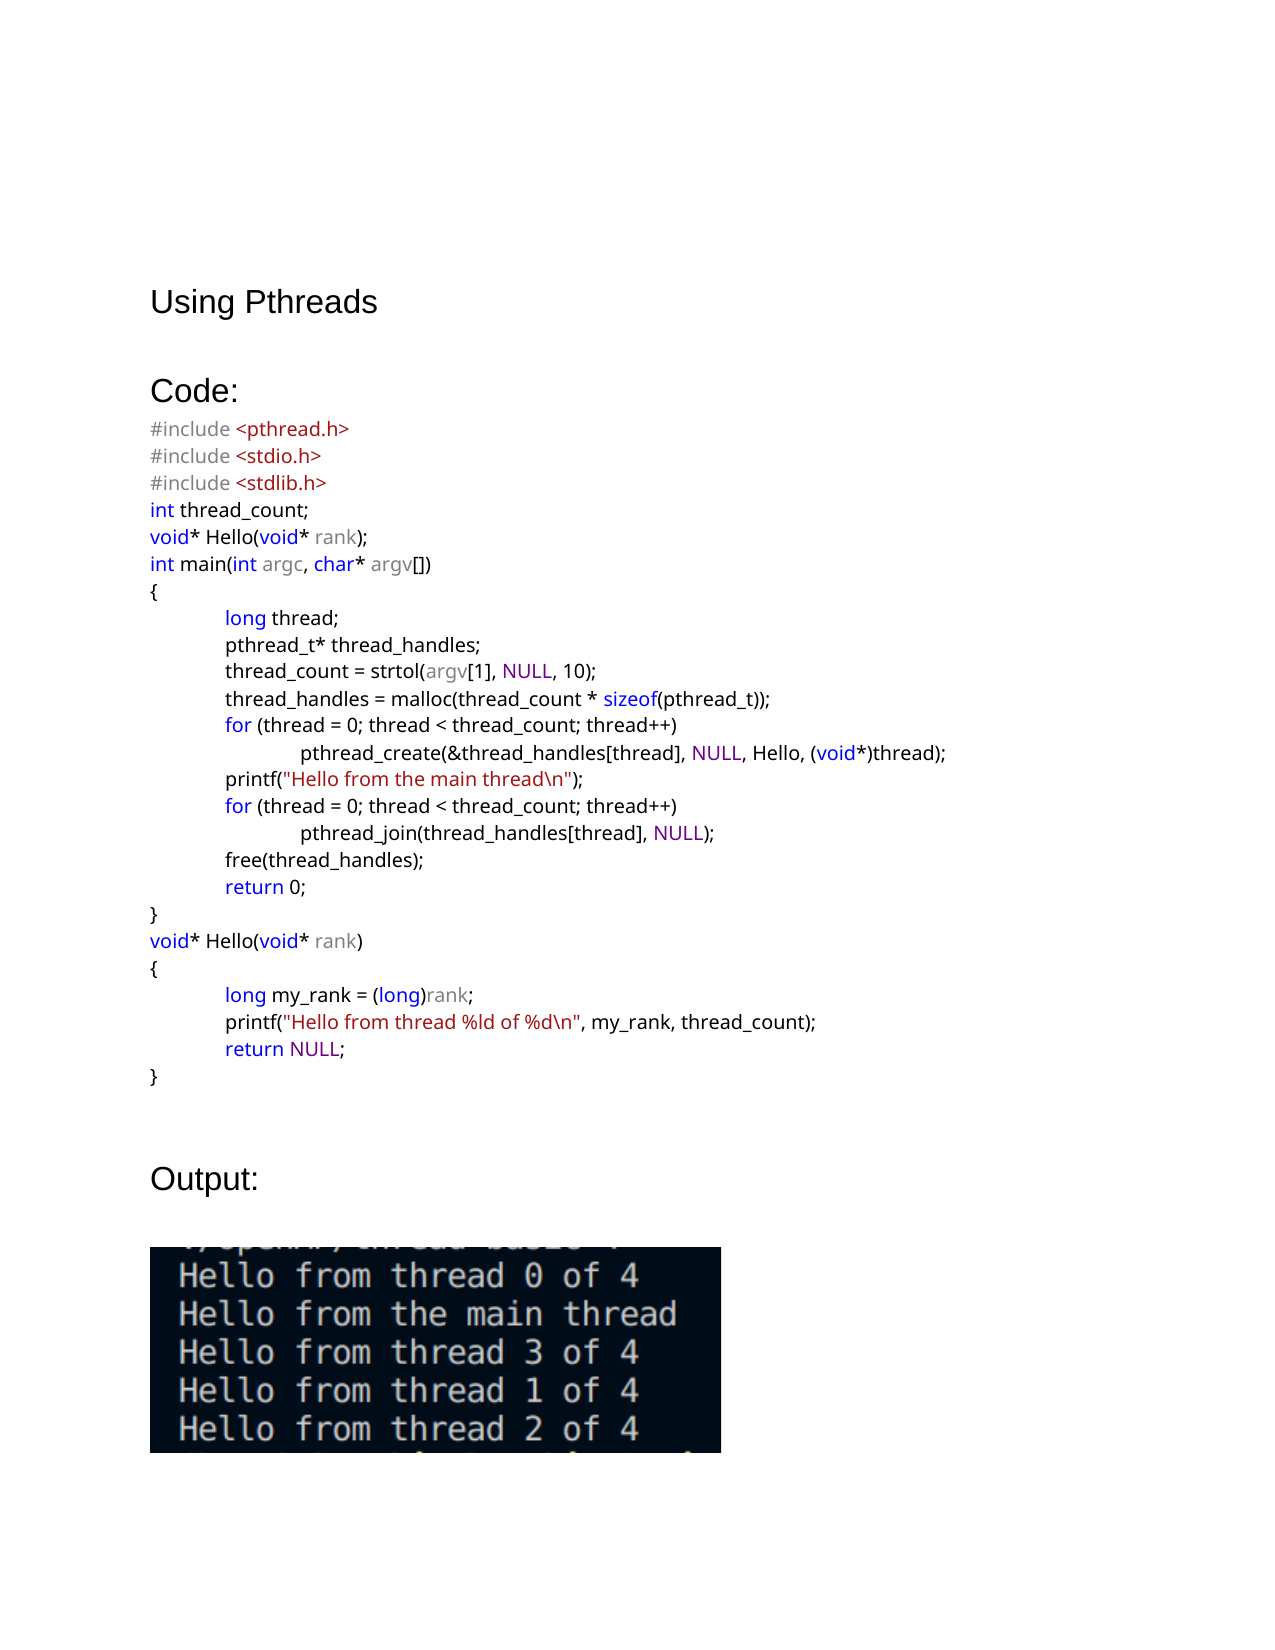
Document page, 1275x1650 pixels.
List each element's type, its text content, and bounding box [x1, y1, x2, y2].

text } [150, 901, 1125, 928]
text } [150, 1062, 1125, 1089]
text for (thread = 0; thread < thread_count; thread++) [150, 793, 1125, 820]
text void* Hello(void* rank) [150, 928, 1125, 954]
text #include <stdio.h> [150, 442, 1125, 469]
text return 0; [150, 874, 1125, 901]
text int thread_count; [150, 496, 1125, 523]
text printf("Hello from thread %ld of %d\n", my_rank, thread_count); [150, 1008, 1125, 1036]
text for (thread = 0; thread < thread_count; thread++) [150, 712, 1125, 739]
text Code: [150, 371, 1125, 409]
text void* Hello(void* rank); [150, 523, 1125, 550]
text return NULL; [150, 1036, 1125, 1062]
text long thread; [150, 604, 1125, 631]
text Using Pthreads [150, 282, 1125, 321]
text thread_handles = malloc(thread_count * sizeof(pthread_t)); [150, 685, 1125, 712]
text free(thread_handles); [150, 847, 1125, 874]
text long my_rank = (long)rank; [150, 982, 1125, 1008]
text #include <stdlib.h> [150, 469, 1125, 496]
text pthread_create(&thread_handles[thread], NULL, Hello, (void*)thread); [150, 739, 1125, 766]
text #include <pthread.h> [150, 415, 1125, 442]
text int main(int argc, char* argv[]) [150, 550, 1125, 577]
text pthread_t* thread_handles; [150, 631, 1125, 658]
text { [150, 577, 1125, 604]
text printf("Hello from the main thread\n"); [150, 766, 1125, 793]
text pthread_join(thread_handles[thread], NULL); [150, 820, 1125, 847]
text thread_count = strtol(argv[1], NULL, 10); [150, 658, 1125, 685]
text { [150, 954, 1125, 982]
text Output: [150, 1159, 1125, 1198]
